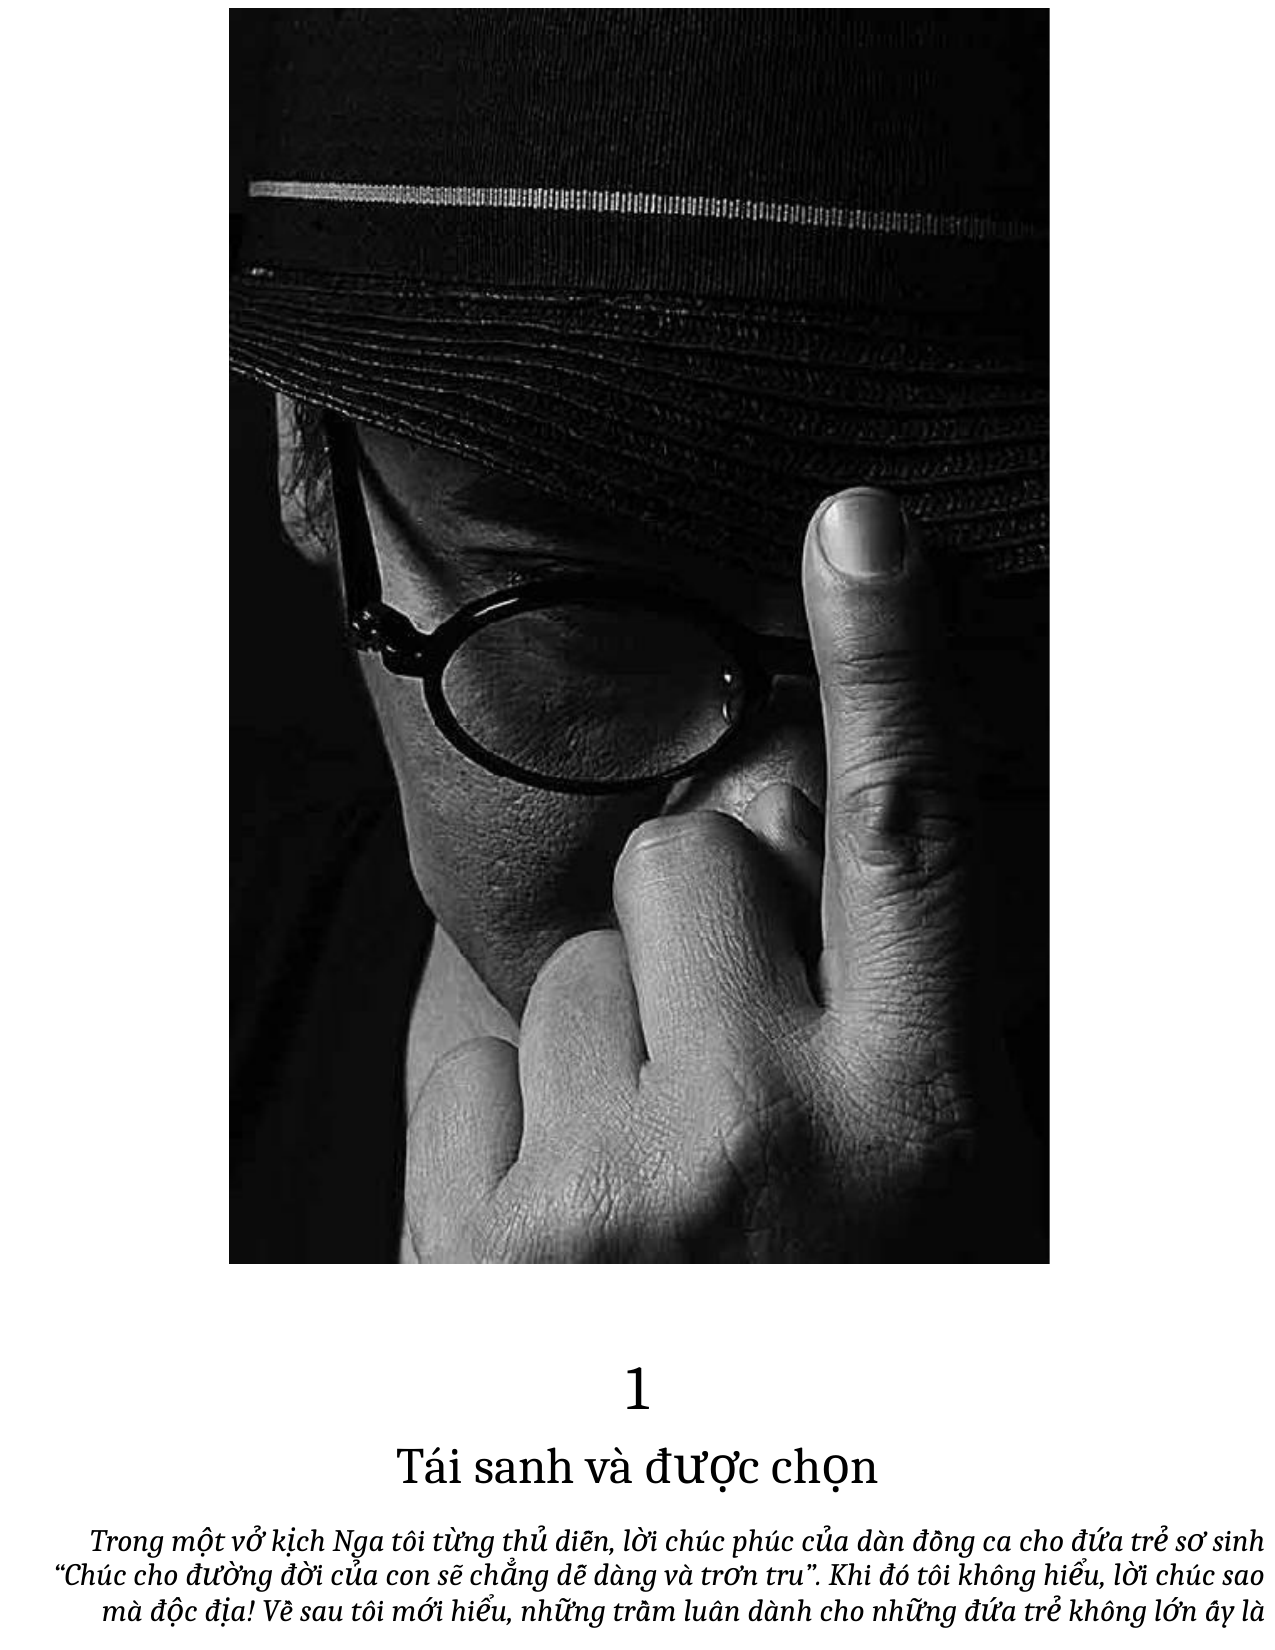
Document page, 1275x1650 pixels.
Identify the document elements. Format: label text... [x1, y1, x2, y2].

picture [229, 8, 1050, 1264]
text Trong một vở kịch Nga tôi từng thủ diễn, lời chúc phúc của dàn đồng ca cho đứa trẻ sơ sinh “Chúc cho đường đời của con sẽ chẳng dễ dàng và trơn tru”. Khi đó tôi không hiểu, lời chúc sao mà độc địa! Về sau tôi mới hiểu, những trầm luân dành cho những đứa trẻ không lớn ấy là [39, 1523, 1265, 1629]
subtitle 1 [0, 1353, 1275, 1425]
subtitle Tái sanh và được chọn [294, 1438, 981, 1496]
